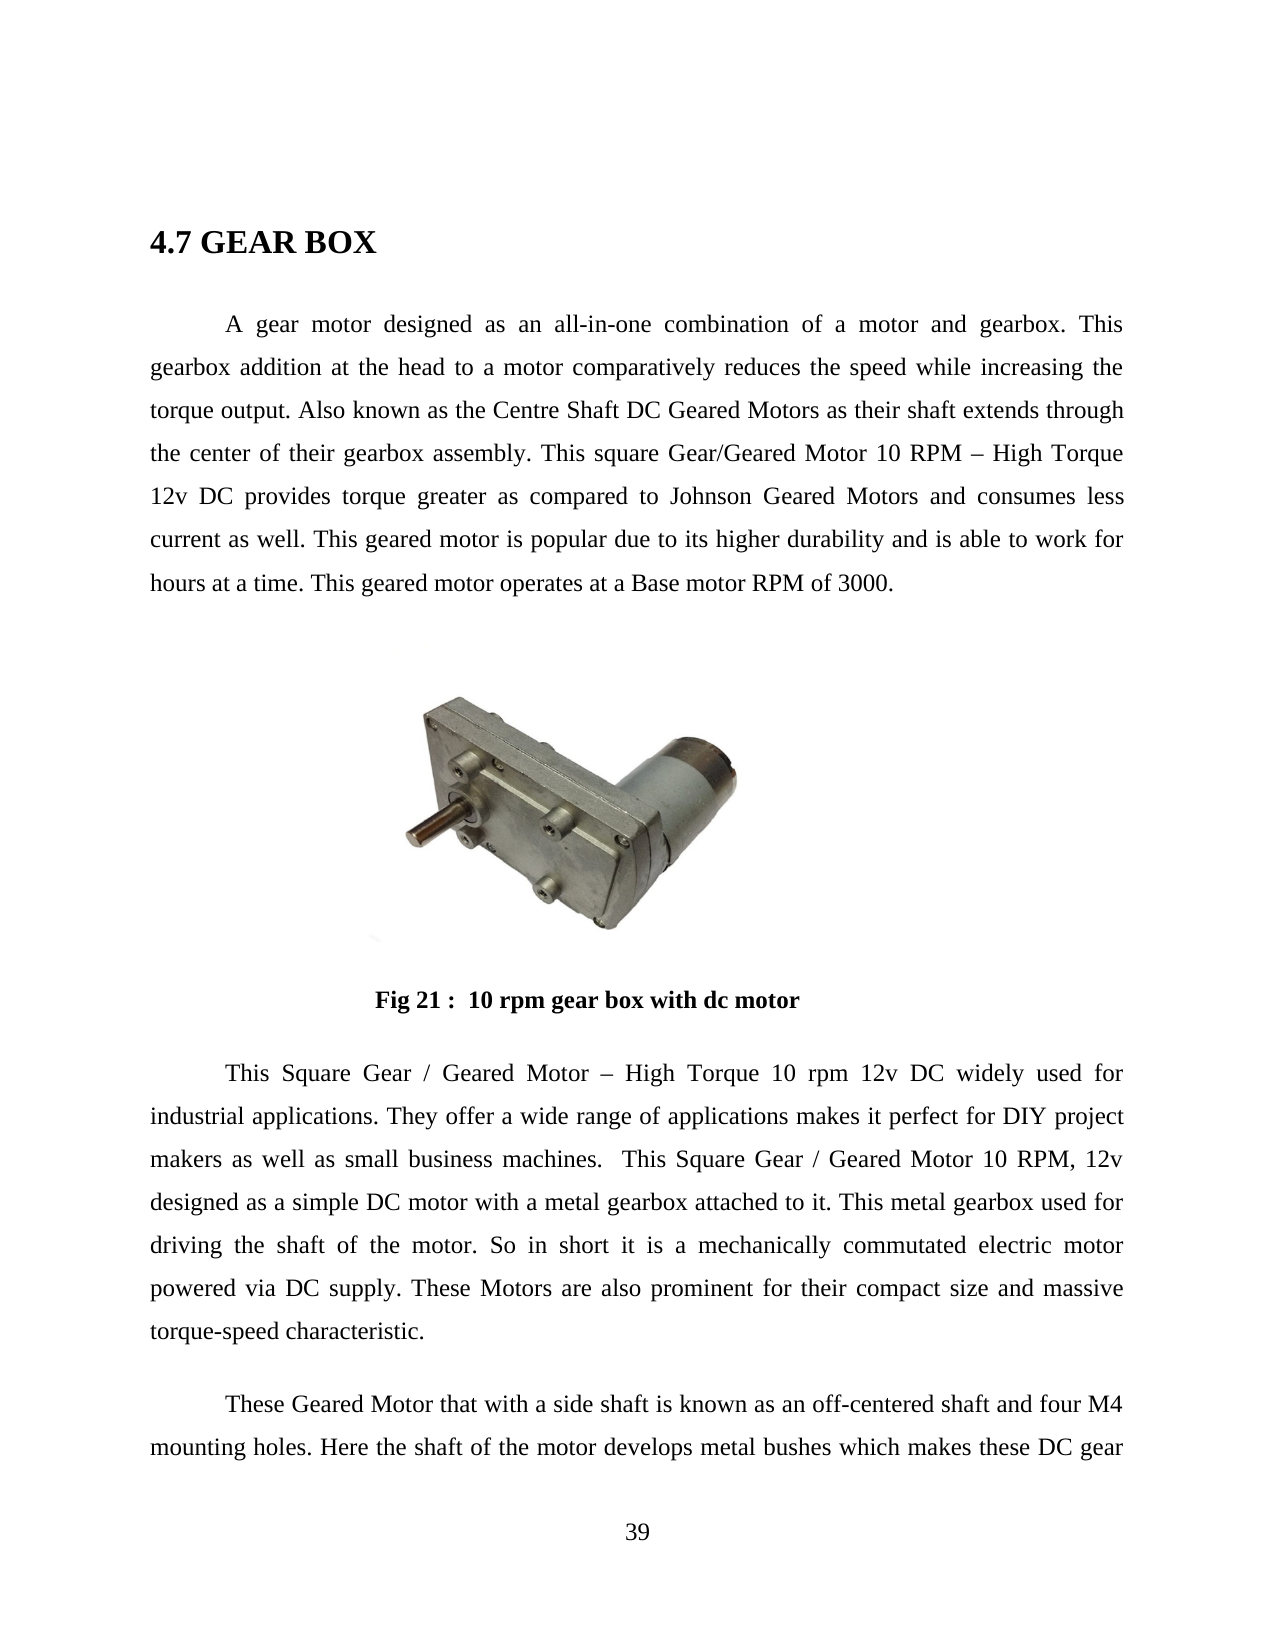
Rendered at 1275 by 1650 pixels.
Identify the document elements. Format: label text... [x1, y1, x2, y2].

picture [243, 193, 1100, 436]
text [150, 150, 1125, 441]
text A gear motor designed as an all-in-one combination of a motor and gearbox. This gearbox addition at the head to a motor comparatively reduces the speed while increasing the torque output. Also known as the Centre Shaft DC Geared Motors as their shaft extends through the center of their gearbox assembly. This square Gear/Geared Motor 10 RPM – High Torque 12v DC provides torque greater as compared to Johnson Geared Motors and consumes less current as well. This geared motor is popular due to its higher durability and is able to work for hours at a time. This geared motor operates at a Base motor RPM of 3000. [150, 643, 1125, 931]
text Fig 21 : 10 rpm gear box with dc motor [150, 1319, 1125, 1348]
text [150, 1392, 1125, 1464]
text 4.7 GEAR BOX [150, 557, 1125, 595]
picture [368, 974, 770, 1276]
